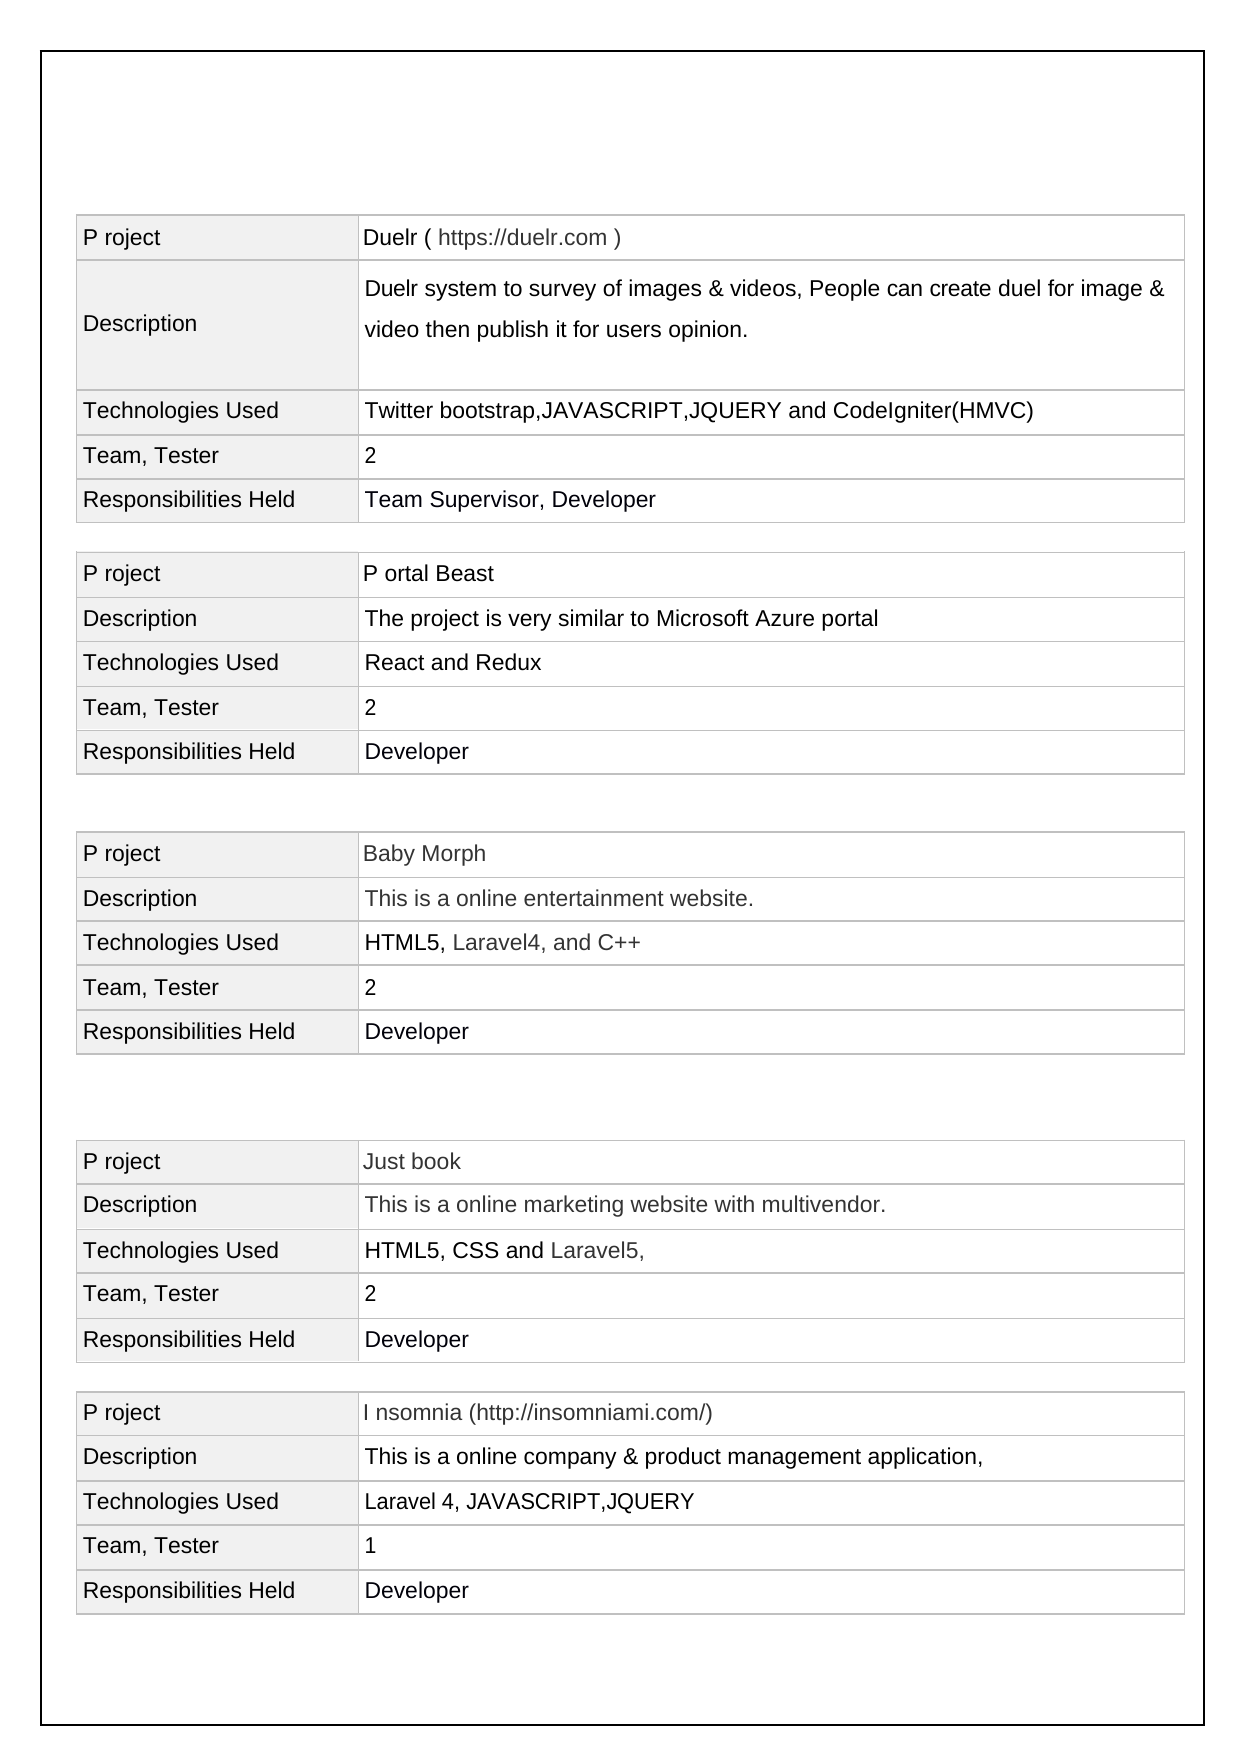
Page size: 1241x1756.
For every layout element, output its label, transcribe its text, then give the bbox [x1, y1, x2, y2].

table_cell 1 [359, 1526, 1184, 1569]
table_cell Developer [359, 1011, 1184, 1053]
table_header P roject [77, 1141, 358, 1183]
table_cell Team, Tester [77, 1526, 358, 1569]
table_cell Team, Tester [77, 966, 358, 1009]
table_cell Responsibilities Held [77, 480, 358, 522]
table_cell React and Redux [359, 642, 1184, 686]
table_cell 2 [359, 1274, 1184, 1318]
table_header Just book [359, 1141, 1184, 1183]
table_header Baby Morph [359, 833, 1184, 877]
table_cell 2 [359, 687, 1184, 729]
table_cell This is a online company & product management application, [359, 1436, 1184, 1480]
table_cell Developer [359, 731, 1184, 773]
table_cell HTML5, Laravel4, and C++ [359, 922, 1184, 964]
table_cell The project is very similar to Microsoft Azure portal [359, 598, 1184, 641]
table_header P ortal Beast [359, 553, 1184, 597]
table_cell Team Supervisor, Developer [359, 480, 1184, 522]
table_cell HTML5, CSS and Laravel5, [359, 1230, 1184, 1272]
table_header P roject [77, 553, 358, 597]
table_cell Description [77, 261, 358, 389]
table_header Duelr ( https://duelr.com ) [359, 216, 1184, 259]
table_cell Team, Tester [77, 687, 358, 729]
table_cell Technologies Used [77, 391, 358, 434]
table_cell Description [77, 598, 358, 641]
table_cell This is a online marketing website with multivendor. [359, 1185, 1184, 1228]
table_cell Responsibilities Held [77, 1011, 358, 1053]
table_cell 2 [359, 436, 1184, 478]
table_cell 2 [359, 966, 1184, 1009]
table_cell Responsibilities Held [77, 1319, 358, 1361]
table_cell Technologies Used [77, 922, 358, 964]
table_cell This is a online entertainment website. [359, 878, 1184, 920]
table_cell Description [77, 1436, 358, 1480]
table_cell Technologies Used [77, 1230, 358, 1272]
table_cell Team, Tester [77, 1274, 358, 1318]
table_cell Team, Tester [77, 436, 358, 478]
table_cell Responsibilities Held [77, 731, 358, 773]
table_cell Twitter bootstrap,JAVASCRIPT,JQUERY and CodeIgniter(HMVC) [359, 391, 1184, 434]
table_cell Description [77, 878, 358, 920]
table_header I nsomnia (http://insomniami.com/) [359, 1393, 1184, 1435]
table_header P roject [77, 833, 358, 877]
table_cell Technologies Used [77, 1482, 358, 1524]
table_cell Laravel 4, JAVASCRIPT,JQUERY [359, 1482, 1184, 1524]
table_cell Duelr system to survey of images & videos, People can create duel for image & video then publish it for users opinion. [359, 261, 1184, 389]
table_header P roject [77, 1393, 358, 1435]
table_cell Developer [359, 1319, 1184, 1361]
table_header P roject [77, 216, 358, 259]
table_cell Technologies Used [77, 642, 358, 686]
table_cell Description [77, 1185, 358, 1228]
table_cell Responsibilities Held [77, 1571, 358, 1613]
table_cell Developer [359, 1571, 1184, 1613]
